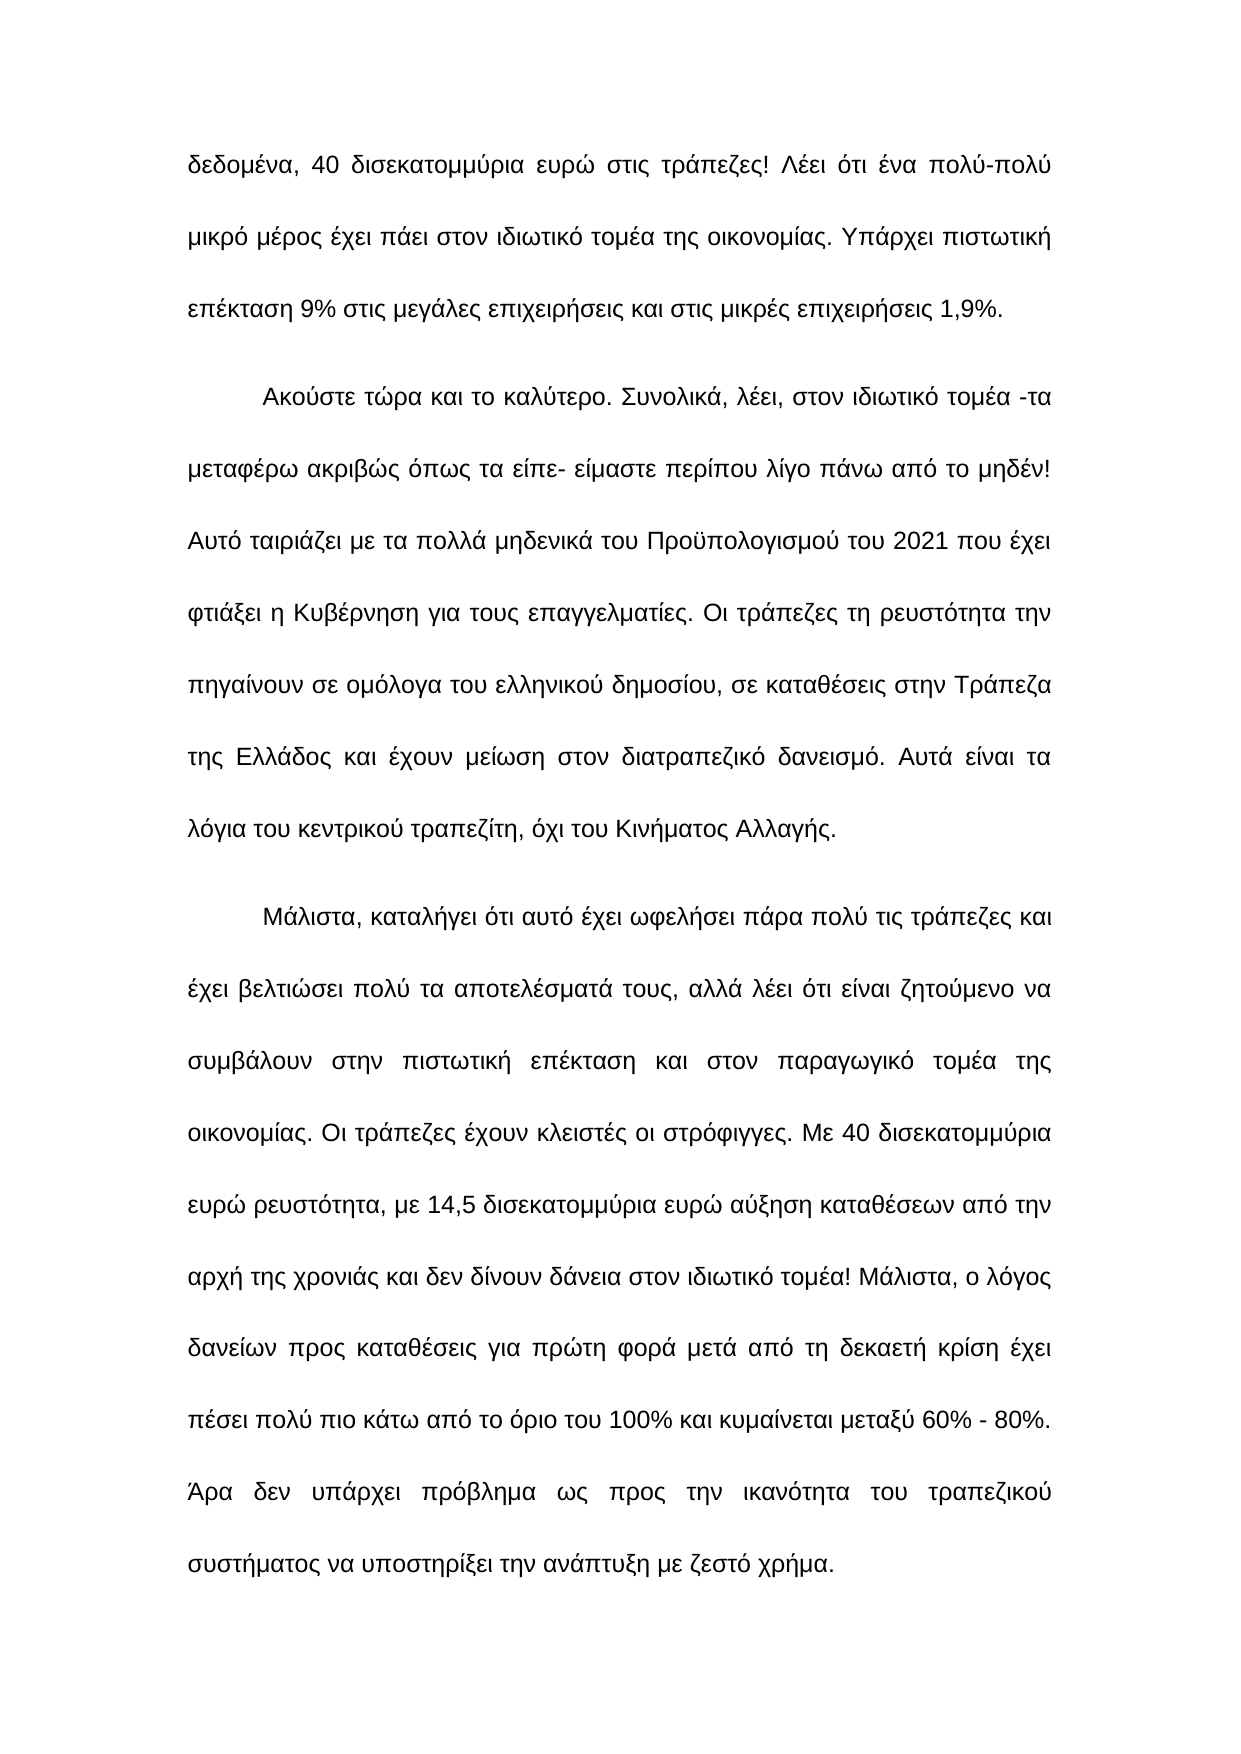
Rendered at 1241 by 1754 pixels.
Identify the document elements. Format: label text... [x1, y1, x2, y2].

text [187, 150, 1053, 322]
text Μάλιστα, καταλήγει ότι αυτό έχει ωφελήσει πάρα πολύ τις τράπεζες και έχει βελτιώσει πολύ τα αποτελέσματά τους, αλλά λέει ότι είναι ζητούμενο να συμβάλουν στην πιστωτική επέκταση και στον παραγωγικό τομέα της οικονομίας. Οι τράπεζες έχουν κλειστές οι στρόφιγγες. Με 40 δισεκατομμύρια ευρώ ρευστότητα, με 14,5 δισεκατομμύρια ευρώ αύξηση καταθέσεων από την αρχή της χρονιάς και δεν δίνουν δάνεια στον ιδιωτικό τομέα! Μάλιστα, ο λόγος δανείων προς καταθέσεις για πρώτη φορά μετά από τη δεκαετή κρίση έχει πέσει πολύ πιο κάτω από το όριο του 100% και κυμαίνεται μεταξύ 60% - 80%. Άρα δεν υπάρχει πρόβλημα ως προς την ικανότητα του τραπεζικού συστήματος να υποστηρίξει την ανάπτυξη με ζεστό χρήμα. [187, 902, 1053, 1578]
text Ακούστε τώρα και το καλύτερο. Συνολικά, λέει, στον ιδιωτικό τομέα -τα μεταφέρω ακριβώς όπως τα είπε- είμαστε περίπου λίγο πάνω από το μηδέν! Αυτό ταιριάζει με τα πολλά μηδενικά του Προϋπολογισμού του 2021 που έχει φτιάξει η Κυβέρνηση για τους επαγγελματίες. Οι τράπεζες τη ρευστότητα την πηγαίνουν σε ομόλογα του ελληνικού δημοσίου, σε καταθέσεις στην Τράπεζα της Ελλάδος και έχουν μείωση στον διατραπεζικό δανεισμό. Αυτά είναι τα λόγια του κεντρικού τραπεζίτη, όχι του Κινήματος Αλλαγής. [187, 382, 1053, 842]
